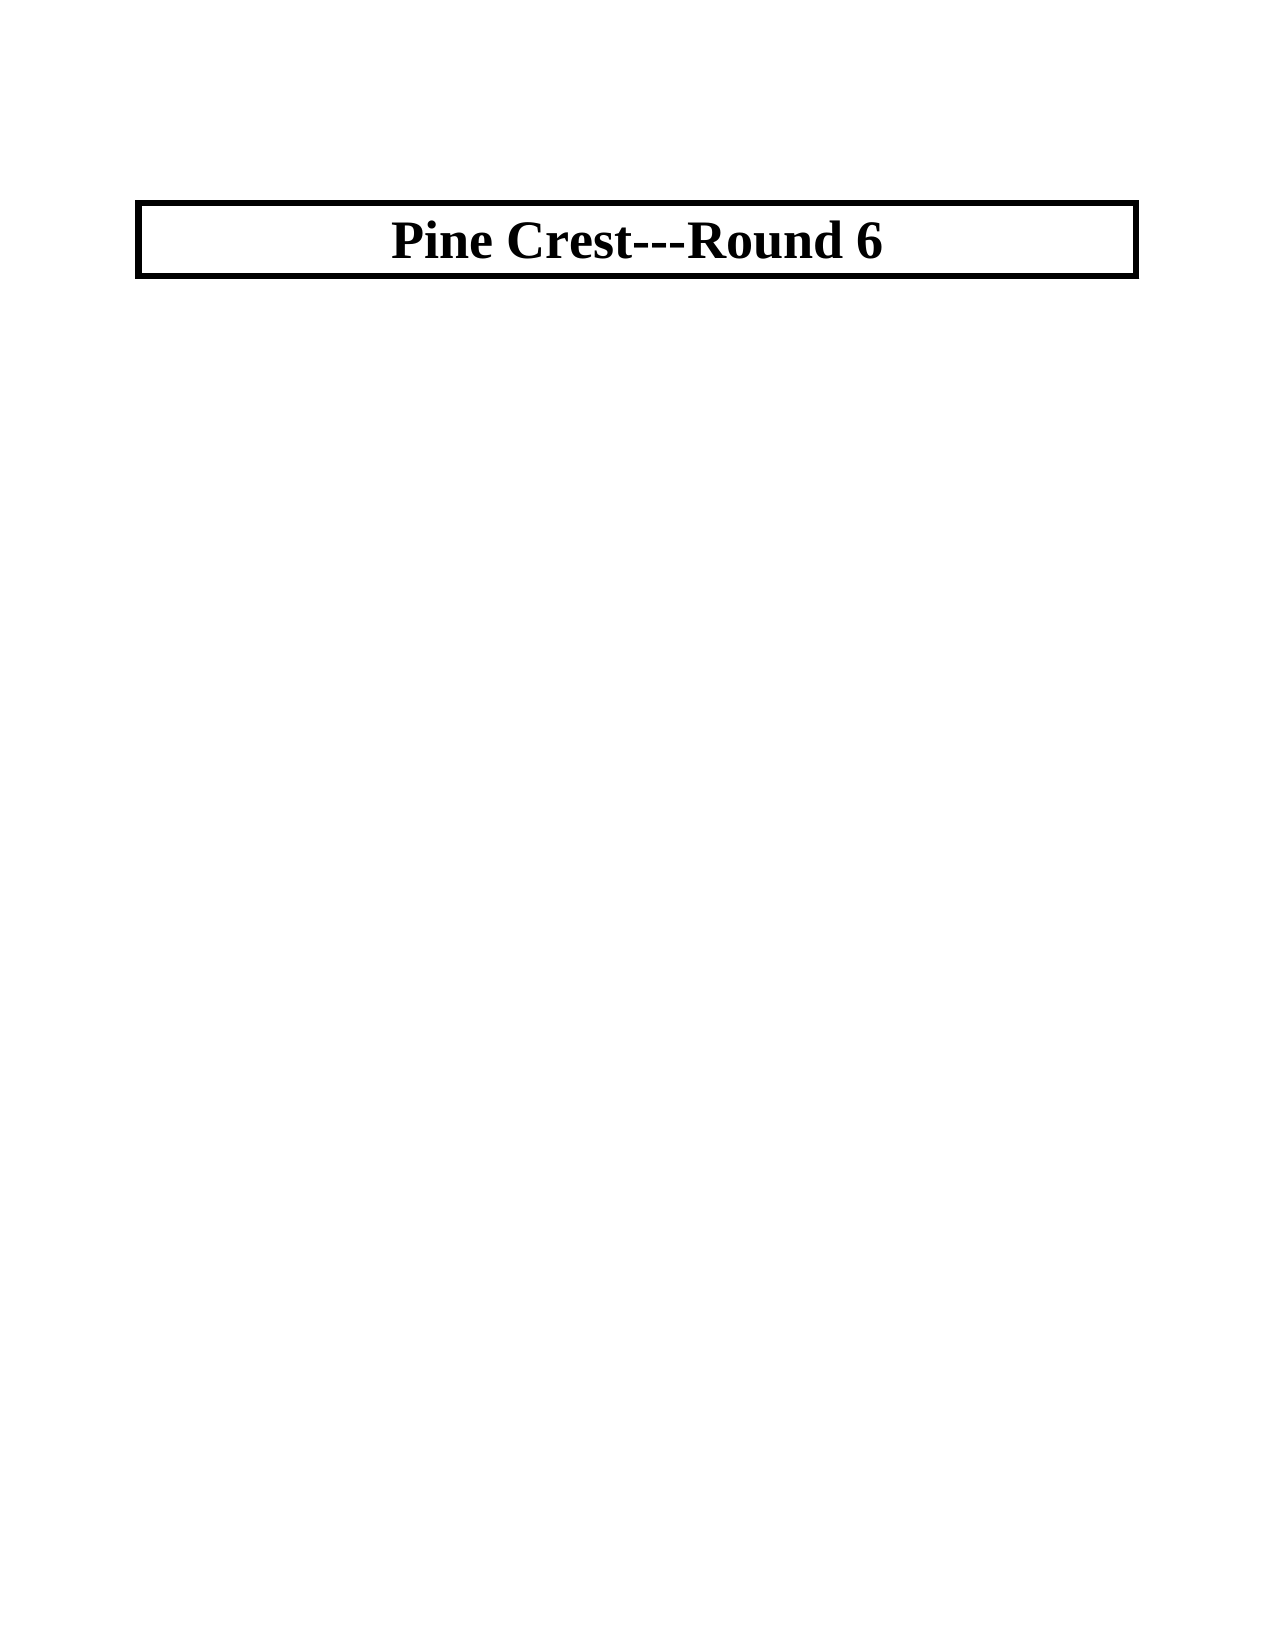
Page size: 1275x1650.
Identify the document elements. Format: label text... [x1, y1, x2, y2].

subtitle Pine Crest---Round 6 [142, 206, 1133, 273]
